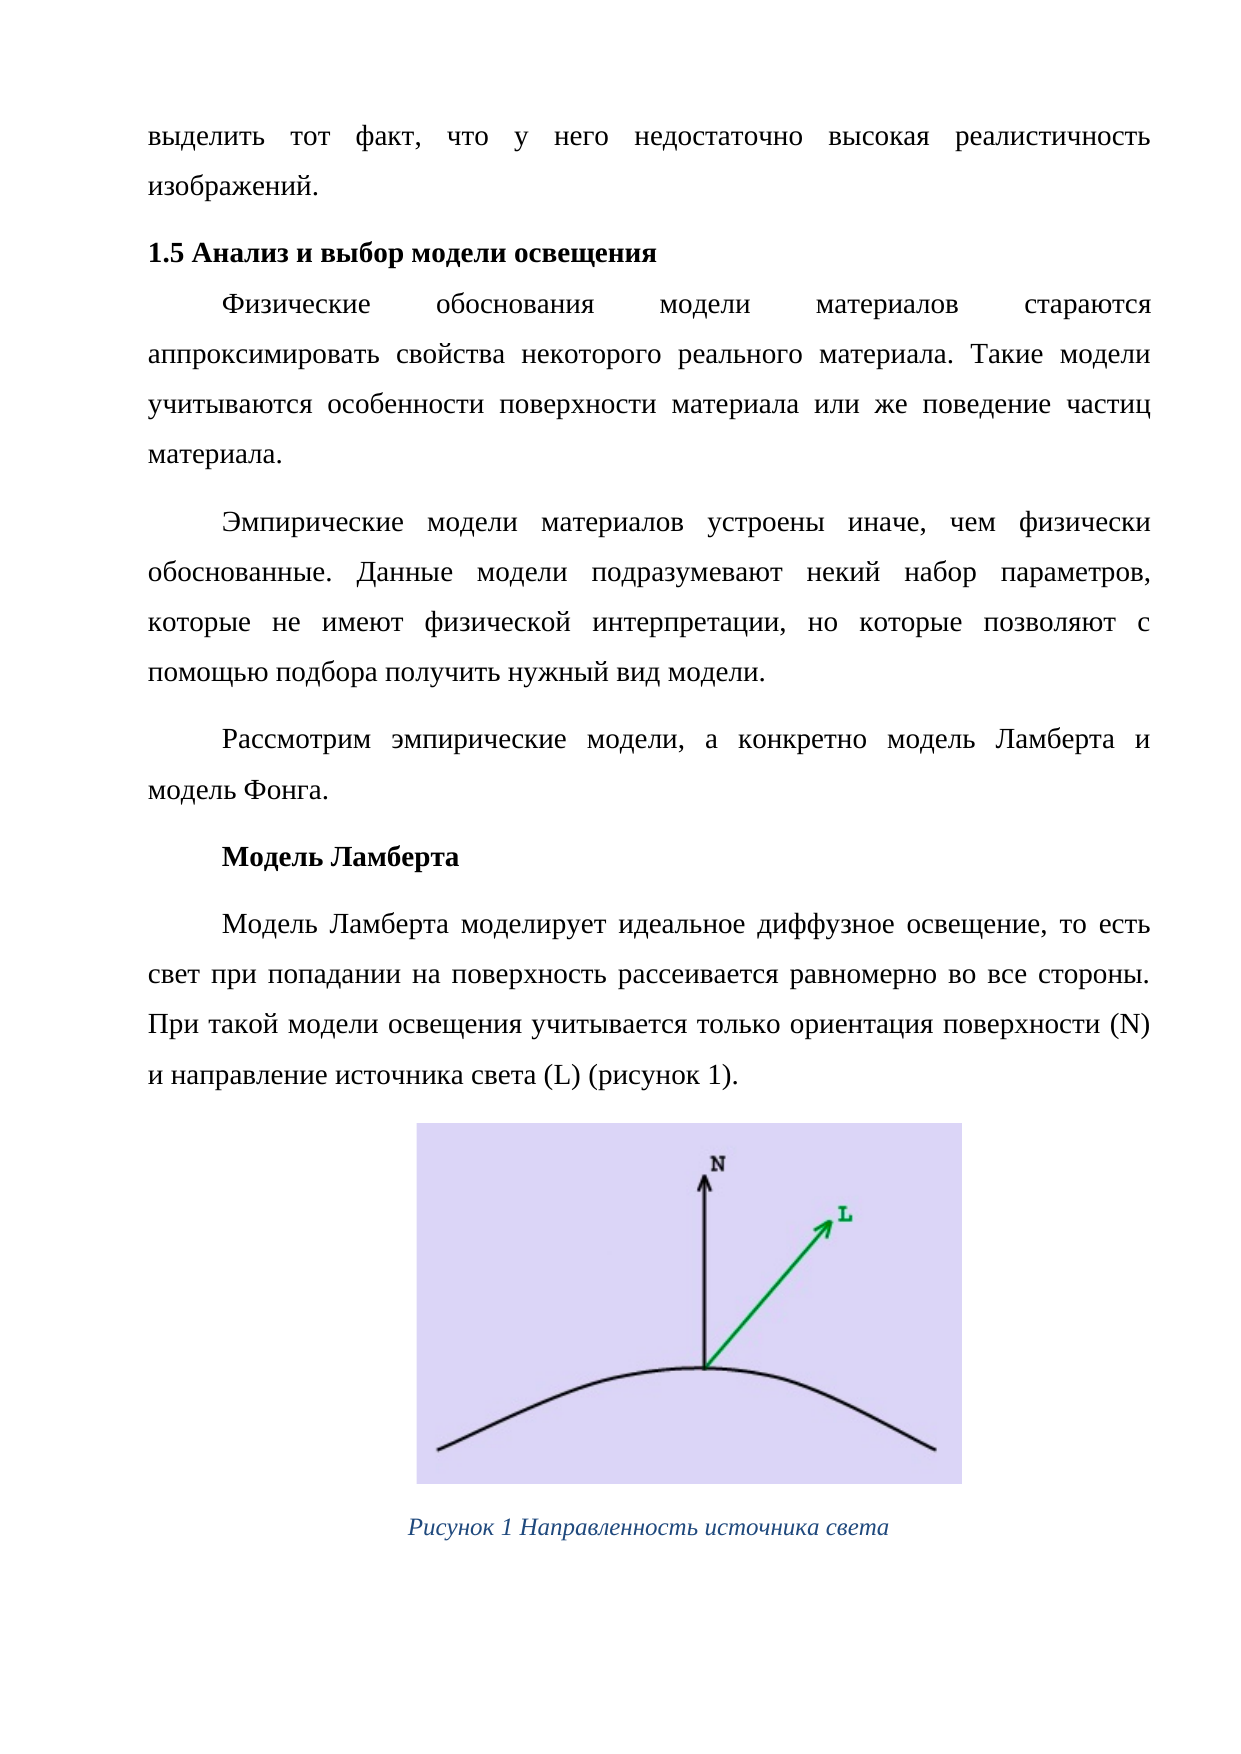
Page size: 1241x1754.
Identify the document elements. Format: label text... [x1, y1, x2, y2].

text Физические обоснования модели материалов стараются аппроксимировать свойства некоторого реального материала. Такие модели учитываются особенности поверхности материала или же поведение частиц материала. [148, 286, 1152, 470]
text Эмпирические модели материалов устроены иначе, чем физически обоснованные. Данные модели подразумевают некий набор параметров, которые не имеют физической интерпретации, но которые позволяют с помощью подбора получить нужный вид модели. [148, 504, 1152, 688]
text Рисунок 1 Направленность источника света [148, 1512, 1152, 1541]
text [148, 118, 1152, 202]
subtitle 1.5 Анализ и выбор модели освещения [148, 235, 1152, 269]
text Рассмотрим эмпирические модели, а конкретно модель Ламберта и модель Фонга. [148, 722, 1152, 805]
picture [416, 1123, 962, 1484]
text Модель Ламберта [148, 839, 1152, 872]
text Модель Ламберта моделирует идеальное диффузное освещение, то есть свет при попадании на поверхность рассеивается равномерно во все стороны. При такой модели освещения учитывается только ориентация поверхности (N) и направление источника света (L) (рисунок 1). [148, 906, 1152, 1090]
